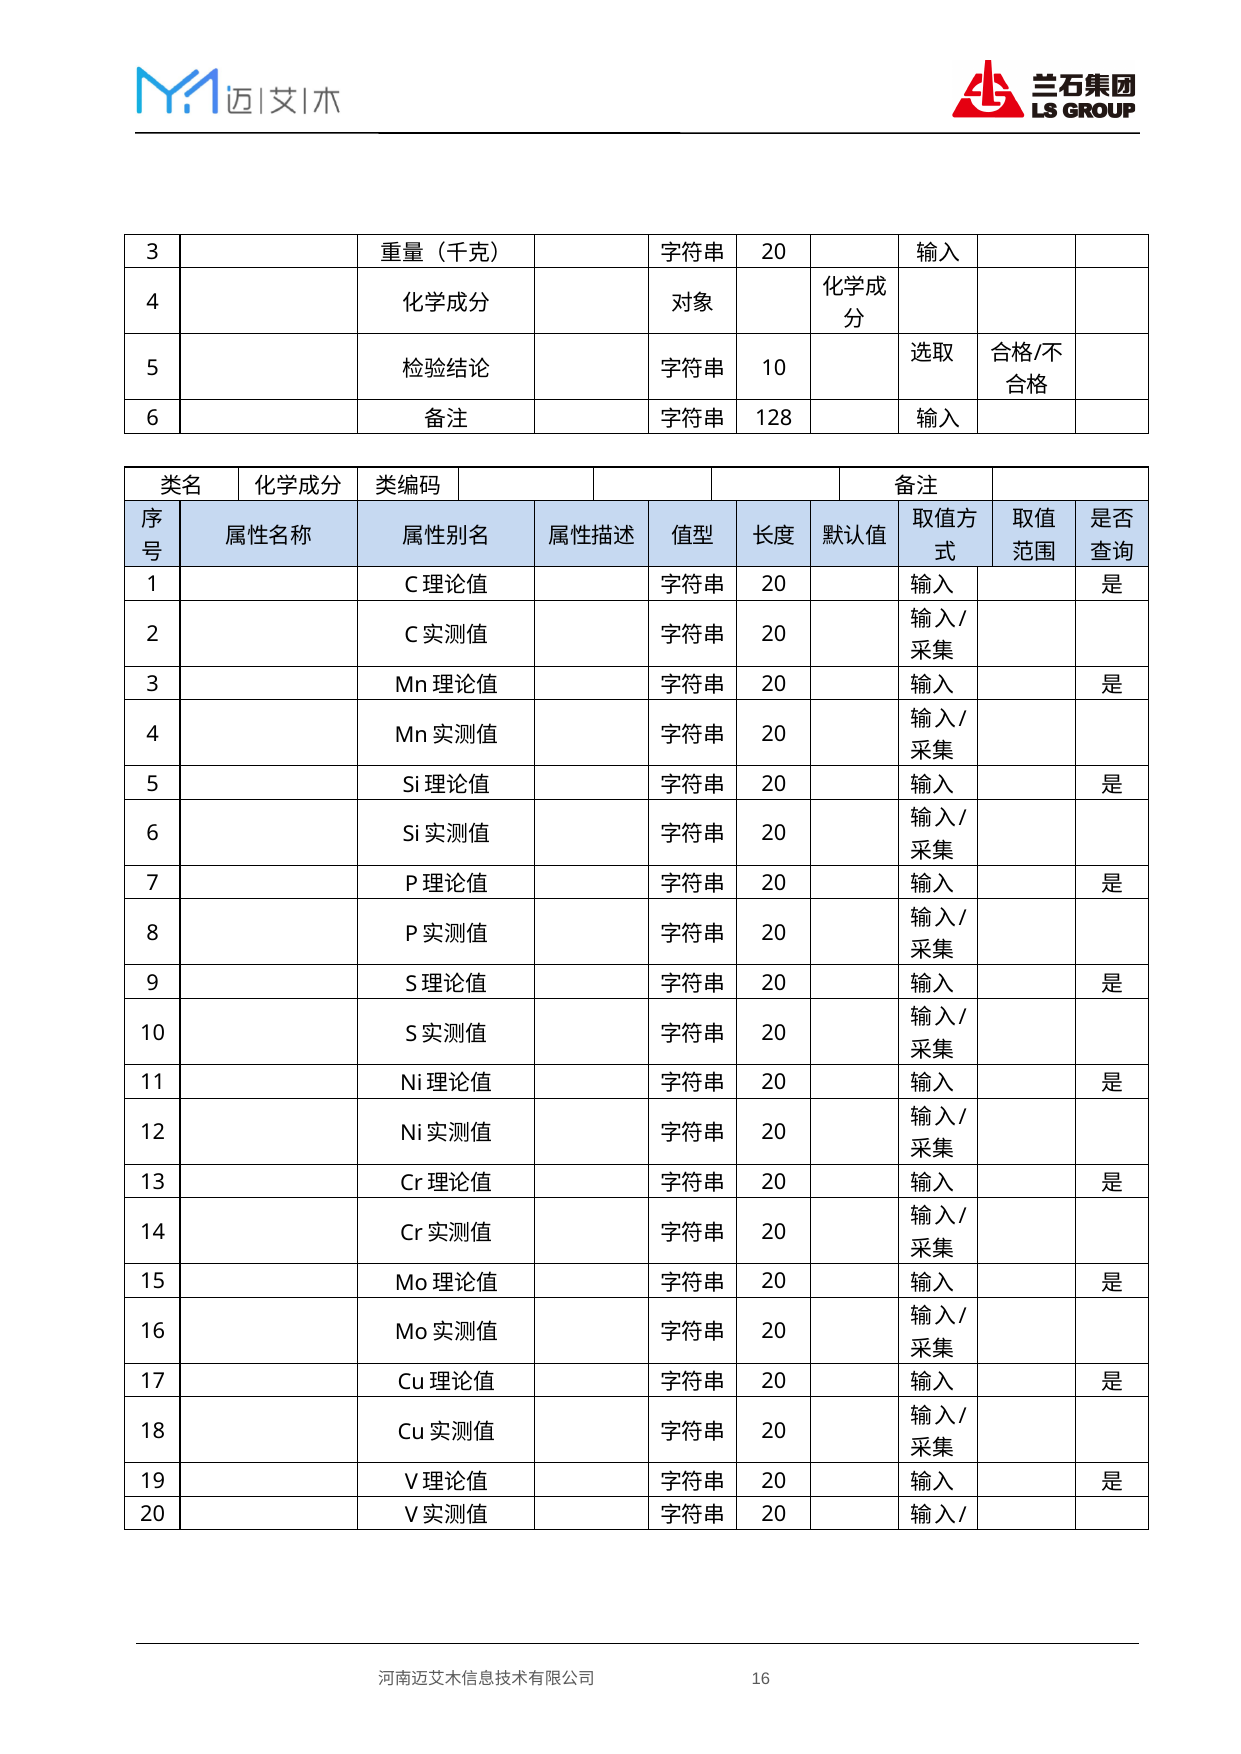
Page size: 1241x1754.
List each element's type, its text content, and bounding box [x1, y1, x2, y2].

table_cell 20 [737, 667, 810, 699]
table_cell [1076, 1497, 1148, 1529]
table_cell 字符串 [649, 1165, 736, 1197]
table_cell [811, 400, 898, 433]
table_cell [535, 1364, 648, 1396]
table_cell 18 [125, 1397, 179, 1462]
table_cell 5 [125, 334, 179, 399]
table_cell 字符串 [649, 700, 736, 765]
table_cell Mn理论值 [358, 667, 534, 699]
table_cell [181, 400, 357, 433]
table_cell 20 [737, 999, 810, 1064]
table_cell 15 [125, 1264, 179, 1297]
table_cell 字符串 [649, 334, 736, 399]
table_cell 20 [125, 1497, 179, 1529]
table_cell [181, 1165, 357, 1197]
table_header 类编码 [358, 468, 458, 500]
table_cell C理论值 [358, 567, 534, 599]
table_cell [1076, 400, 1148, 433]
table_cell 字符串 [649, 965, 736, 998]
table_cell 20 [737, 1463, 810, 1496]
table_cell [535, 766, 648, 799]
table_cell [535, 1463, 648, 1496]
table_cell 化学成分 [811, 268, 898, 333]
table_cell [811, 1463, 898, 1496]
table_header 类名 [125, 468, 238, 500]
table_cell [535, 1099, 648, 1163]
table_cell [535, 334, 648, 399]
table_cell 8 [125, 899, 179, 964]
table_cell 输入 [899, 965, 977, 998]
table_cell [978, 1165, 1075, 1197]
table_cell [181, 601, 357, 666]
table_cell 5 [125, 766, 179, 799]
table_cell [181, 567, 357, 599]
table_cell 字符串 [649, 1065, 736, 1097]
table_cell Cr理论值 [358, 1165, 534, 1197]
table_cell 字符串 [649, 667, 736, 699]
table_cell 9 [125, 965, 179, 998]
table_cell 6 [125, 800, 179, 865]
table_cell 输入 [899, 866, 977, 898]
table_cell 10 [737, 334, 810, 399]
table_cell [1076, 700, 1148, 765]
table_cell [535, 866, 648, 898]
table_cell [978, 1497, 1075, 1529]
table_cell 20 [737, 235, 810, 267]
table_cell P实测值 [358, 899, 534, 964]
picture [952, 60, 1136, 118]
table_cell [181, 1099, 357, 1163]
table_cell 6 [125, 400, 179, 433]
table_cell 20 [737, 899, 810, 964]
table_cell 输入 [899, 667, 977, 699]
table_cell 默认值 [811, 501, 898, 566]
table_cell 12 [125, 1099, 179, 1163]
table_cell [811, 766, 898, 799]
table_cell 是 [1076, 1264, 1148, 1297]
table_cell [811, 334, 898, 399]
table_cell [978, 1298, 1075, 1363]
table_cell [535, 400, 648, 433]
table_cell 是 [1076, 1065, 1148, 1097]
table_cell 输入 [899, 1165, 977, 1197]
table_cell 输入/采集 [899, 1198, 977, 1263]
table_header [594, 468, 711, 500]
table_cell 字符串 [649, 567, 736, 599]
table_cell 20 [737, 601, 810, 666]
table_cell [811, 999, 898, 1064]
table_cell 输入/采集 [899, 700, 977, 765]
table_cell 属性别名 [358, 501, 534, 566]
table_cell 20 [737, 1099, 810, 1163]
table_cell [811, 1298, 898, 1363]
table_cell [737, 268, 810, 333]
table_cell [535, 800, 648, 865]
table_cell [978, 866, 1075, 898]
table_cell 重量（千克） [358, 235, 534, 267]
table_cell Mn实测值 [358, 700, 534, 765]
table_cell 20 [737, 1065, 810, 1097]
table_cell [535, 965, 648, 998]
table_cell [811, 800, 898, 865]
table_cell 是 [1076, 1463, 1148, 1496]
table_cell 是否查询 [1076, 501, 1148, 566]
table_cell 字符串 [649, 1298, 736, 1363]
table_cell 输入 [899, 1364, 977, 1396]
table_cell V实测值 [358, 1497, 534, 1529]
table_cell [811, 1497, 898, 1529]
table_cell 字符串 [649, 1497, 736, 1529]
table_cell [181, 1065, 357, 1097]
table_cell 字符串 [649, 1264, 736, 1297]
table_cell [1076, 1397, 1148, 1462]
table_cell 20 [737, 700, 810, 765]
table_cell [181, 235, 357, 267]
table_cell 17 [125, 1364, 179, 1396]
table_cell [535, 235, 648, 267]
table_cell Cu理论值 [358, 1364, 534, 1396]
table_cell 输入/采集 [899, 1099, 977, 1163]
table_cell [181, 1364, 357, 1396]
table_cell 4 [125, 700, 179, 765]
table_cell 字符串 [649, 1463, 736, 1496]
table_cell [811, 1198, 898, 1263]
table_cell 字符串 [649, 999, 736, 1064]
table_cell 输入/采集 [899, 1397, 977, 1462]
table_cell [1076, 999, 1148, 1064]
table_cell [181, 899, 357, 964]
table_cell [535, 1065, 648, 1097]
table_cell 11 [125, 1065, 179, 1097]
table_cell [811, 667, 898, 699]
table_cell 属性描述 [535, 501, 648, 566]
table_cell 20 [737, 1397, 810, 1462]
table_cell [811, 700, 898, 765]
table_cell [1076, 1198, 1148, 1263]
table_cell 20 [737, 1497, 810, 1529]
table_cell 是 [1076, 667, 1148, 699]
table_cell [978, 667, 1075, 699]
table_cell 7 [125, 866, 179, 898]
table_cell [535, 667, 648, 699]
table_cell [535, 899, 648, 964]
table_cell Ni实测值 [358, 1099, 534, 1163]
table_cell 20 [737, 766, 810, 799]
table_cell 10 [125, 999, 179, 1064]
table_cell [811, 1264, 898, 1297]
table_cell [978, 1198, 1075, 1263]
table_cell 是 [1076, 866, 1148, 898]
table_cell [1076, 334, 1148, 399]
table_cell [1076, 1298, 1148, 1363]
table_cell 序号 [125, 501, 179, 566]
table_cell [181, 268, 357, 333]
table_cell 输入 [899, 235, 977, 267]
table_cell 19 [125, 1463, 179, 1496]
table_header [993, 468, 1148, 500]
table_cell [811, 1165, 898, 1197]
table_cell [978, 1364, 1075, 1396]
table_cell [535, 1165, 648, 1197]
table_cell 备注 [358, 400, 534, 433]
table_cell 合格/不合格 [978, 334, 1075, 399]
table_cell [978, 1397, 1075, 1462]
table_cell [978, 400, 1075, 433]
table_cell [1076, 268, 1148, 333]
table_cell 输入 [899, 567, 977, 599]
table_cell [978, 567, 1075, 599]
table_cell 长度 [737, 501, 810, 566]
table_cell [535, 1298, 648, 1363]
table_cell 128 [737, 400, 810, 433]
table_cell [811, 1364, 898, 1396]
table_cell Mo理论值 [358, 1264, 534, 1297]
table_cell [181, 1298, 357, 1363]
table_cell 字符串 [649, 601, 736, 666]
table_cell [978, 235, 1075, 267]
table_cell [1076, 601, 1148, 666]
table_cell 20 [737, 800, 810, 865]
table_cell 字符串 [649, 766, 736, 799]
table_cell 是 [1076, 766, 1148, 799]
table_cell [181, 700, 357, 765]
table_cell 输入 [899, 1065, 977, 1097]
table_cell [1076, 1099, 1148, 1163]
table_cell [811, 567, 898, 599]
table_cell [978, 601, 1075, 666]
table_cell [811, 899, 898, 964]
table_cell [181, 766, 357, 799]
table_cell 字符串 [649, 1198, 736, 1263]
table_cell [181, 334, 357, 399]
table_cell Cu实测值 [358, 1397, 534, 1462]
table_cell 对象 [649, 268, 736, 333]
table_cell 值型 [649, 501, 736, 566]
table_cell [811, 1065, 898, 1097]
table_cell 是 [1076, 567, 1148, 599]
table_cell 属性名称 [181, 501, 357, 566]
table_cell [181, 999, 357, 1064]
table_cell 化学成分 [358, 268, 534, 333]
table_header 备注 [840, 468, 992, 500]
table_cell 字符串 [649, 235, 736, 267]
table_cell 字符串 [649, 400, 736, 433]
table_cell 字符串 [649, 866, 736, 898]
table_cell S实测值 [358, 999, 534, 1064]
table_cell Si理论值 [358, 766, 534, 799]
table_cell [978, 800, 1075, 865]
table_cell 输入/采集 [899, 999, 977, 1064]
table_cell 20 [737, 567, 810, 599]
table_cell [535, 1264, 648, 1297]
table_cell [535, 700, 648, 765]
table_cell 字符串 [649, 1099, 736, 1163]
table_cell [978, 1463, 1075, 1496]
table_cell [978, 1099, 1075, 1163]
table_cell [181, 965, 357, 998]
table_cell 是 [1076, 965, 1148, 998]
table_cell [978, 965, 1075, 998]
table_cell [978, 1264, 1075, 1297]
table_cell 3 [125, 235, 179, 267]
table_cell [978, 899, 1075, 964]
table_cell [181, 1397, 357, 1462]
table_cell V理论值 [358, 1463, 534, 1496]
table_cell 输入 [899, 766, 977, 799]
table_cell 输入 [899, 400, 977, 433]
table_cell C实测值 [358, 601, 534, 666]
table_cell 20 [737, 1298, 810, 1363]
table_cell 字符串 [649, 800, 736, 865]
table_cell 20 [737, 1264, 810, 1297]
table_cell [1076, 800, 1148, 865]
table_cell 字符串 [649, 1364, 736, 1396]
table_cell Mo实测值 [358, 1298, 534, 1363]
table_cell [811, 235, 898, 267]
table_cell 取值方式 [899, 501, 992, 566]
table_cell 20 [737, 1198, 810, 1263]
table_cell [978, 766, 1075, 799]
table_cell [181, 866, 357, 898]
table_cell P理论值 [358, 866, 534, 898]
table_cell [535, 1198, 648, 1263]
table_cell [181, 1497, 357, 1529]
table_cell [811, 866, 898, 898]
table_cell 2 [125, 601, 179, 666]
table_cell 13 [125, 1165, 179, 1197]
table_header [459, 468, 593, 500]
table_cell S理论值 [358, 965, 534, 998]
table_cell [181, 1264, 357, 1297]
table_cell 20 [737, 1165, 810, 1197]
table_cell [535, 1497, 648, 1529]
table_header [712, 468, 839, 500]
table_cell [535, 999, 648, 1064]
table_cell 输入 [899, 1463, 977, 1496]
table_cell [181, 667, 357, 699]
table_cell 4 [125, 268, 179, 333]
table_cell Cr实测值 [358, 1198, 534, 1263]
table_cell 取值范围 [993, 501, 1075, 566]
table_cell 是 [1076, 1364, 1148, 1396]
table_cell 输入 [899, 1264, 977, 1297]
table_cell 20 [737, 866, 810, 898]
table_cell 14 [125, 1198, 179, 1263]
table_cell 输入/采集 [899, 1497, 977, 1529]
table_cell [181, 1198, 357, 1263]
table_cell [1076, 235, 1148, 267]
table_cell 1 [125, 567, 179, 599]
table_cell [535, 1397, 648, 1462]
table_cell Si实测值 [358, 800, 534, 865]
table_cell [978, 999, 1075, 1064]
table_cell [811, 1397, 898, 1462]
table_cell [1076, 899, 1148, 964]
table_cell [181, 800, 357, 865]
table_cell 3 [125, 667, 179, 699]
table_cell 字符串 [649, 899, 736, 964]
table_cell [811, 965, 898, 998]
table_cell [535, 268, 648, 333]
table_cell 字符串 [649, 1397, 736, 1462]
table_cell [535, 567, 648, 599]
table_cell Ni理论值 [358, 1065, 534, 1097]
table_cell 20 [737, 1364, 810, 1396]
table_cell [978, 1065, 1075, 1097]
table_cell 20 [737, 965, 810, 998]
table_cell 是 [1076, 1165, 1148, 1197]
table_cell 16 [125, 1298, 179, 1363]
table_cell [899, 268, 977, 333]
table_cell 输入/采集 [899, 899, 977, 964]
table_cell [978, 268, 1075, 333]
table_cell 选取 [899, 334, 977, 399]
table_cell [811, 601, 898, 666]
table_cell 输入/采集 [899, 1298, 977, 1363]
picture [135, 65, 343, 118]
table_cell 输入/采集 [899, 601, 977, 666]
table_cell [978, 700, 1075, 765]
table_cell 检验结论 [358, 334, 534, 399]
table_cell [181, 1463, 357, 1496]
table_cell [535, 601, 648, 666]
table_header 化学成分 [239, 468, 357, 500]
table_cell 输入/采集 [899, 800, 977, 865]
table_cell [811, 1099, 898, 1163]
